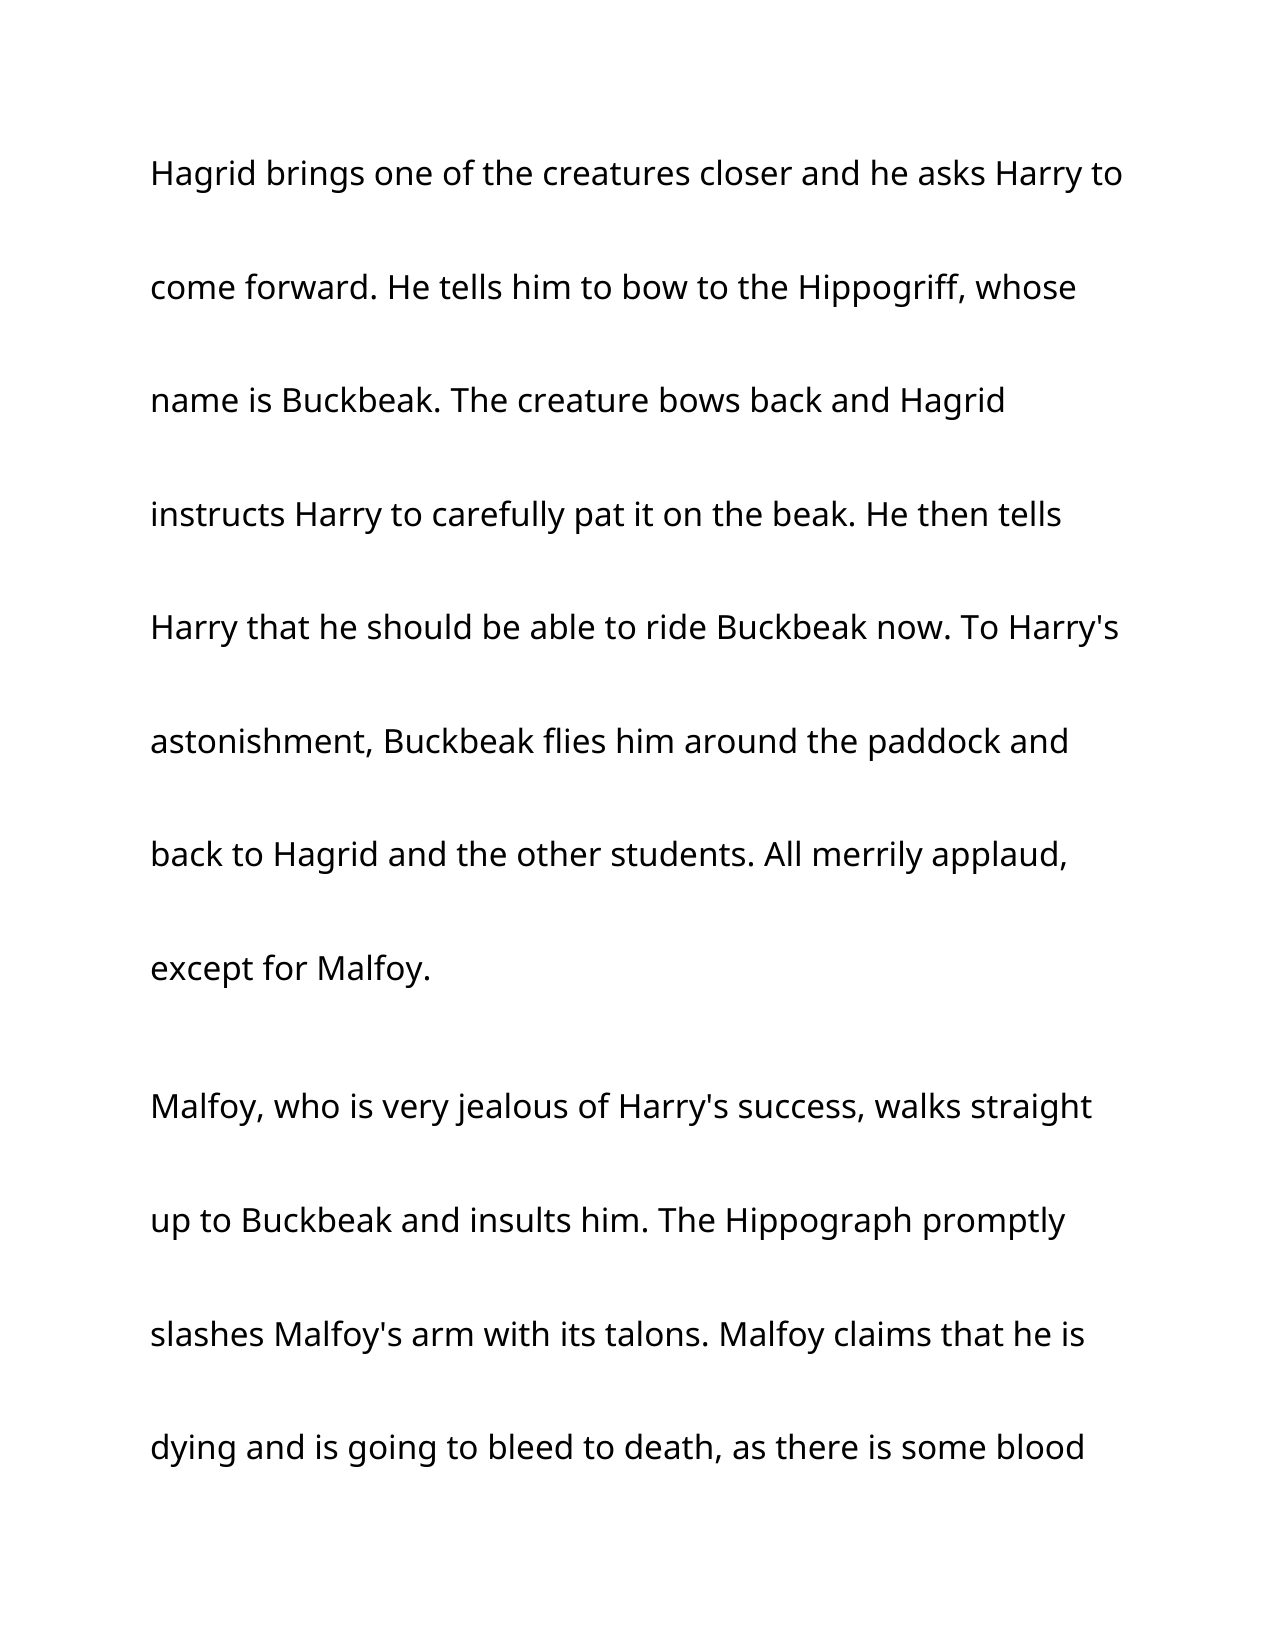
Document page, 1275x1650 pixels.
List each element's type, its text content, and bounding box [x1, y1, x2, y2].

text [150, 1083, 1125, 1469]
text Hagrid brings one of the creatures closer and he asks Harry to come forward. He tells him to bow to the Hippogriff, whose name is Buckbeak. The creature bows back and Hagrid instructs Harry to carefully pat it on the beak. He then tells Harry that he should be able to ride Buckbeak now. To Harry's astonishment, Buckbeak flies him around the paddock and back to Hagrid and the other students. All merrily applaud, except for Malfoy. [150, 150, 1125, 990]
